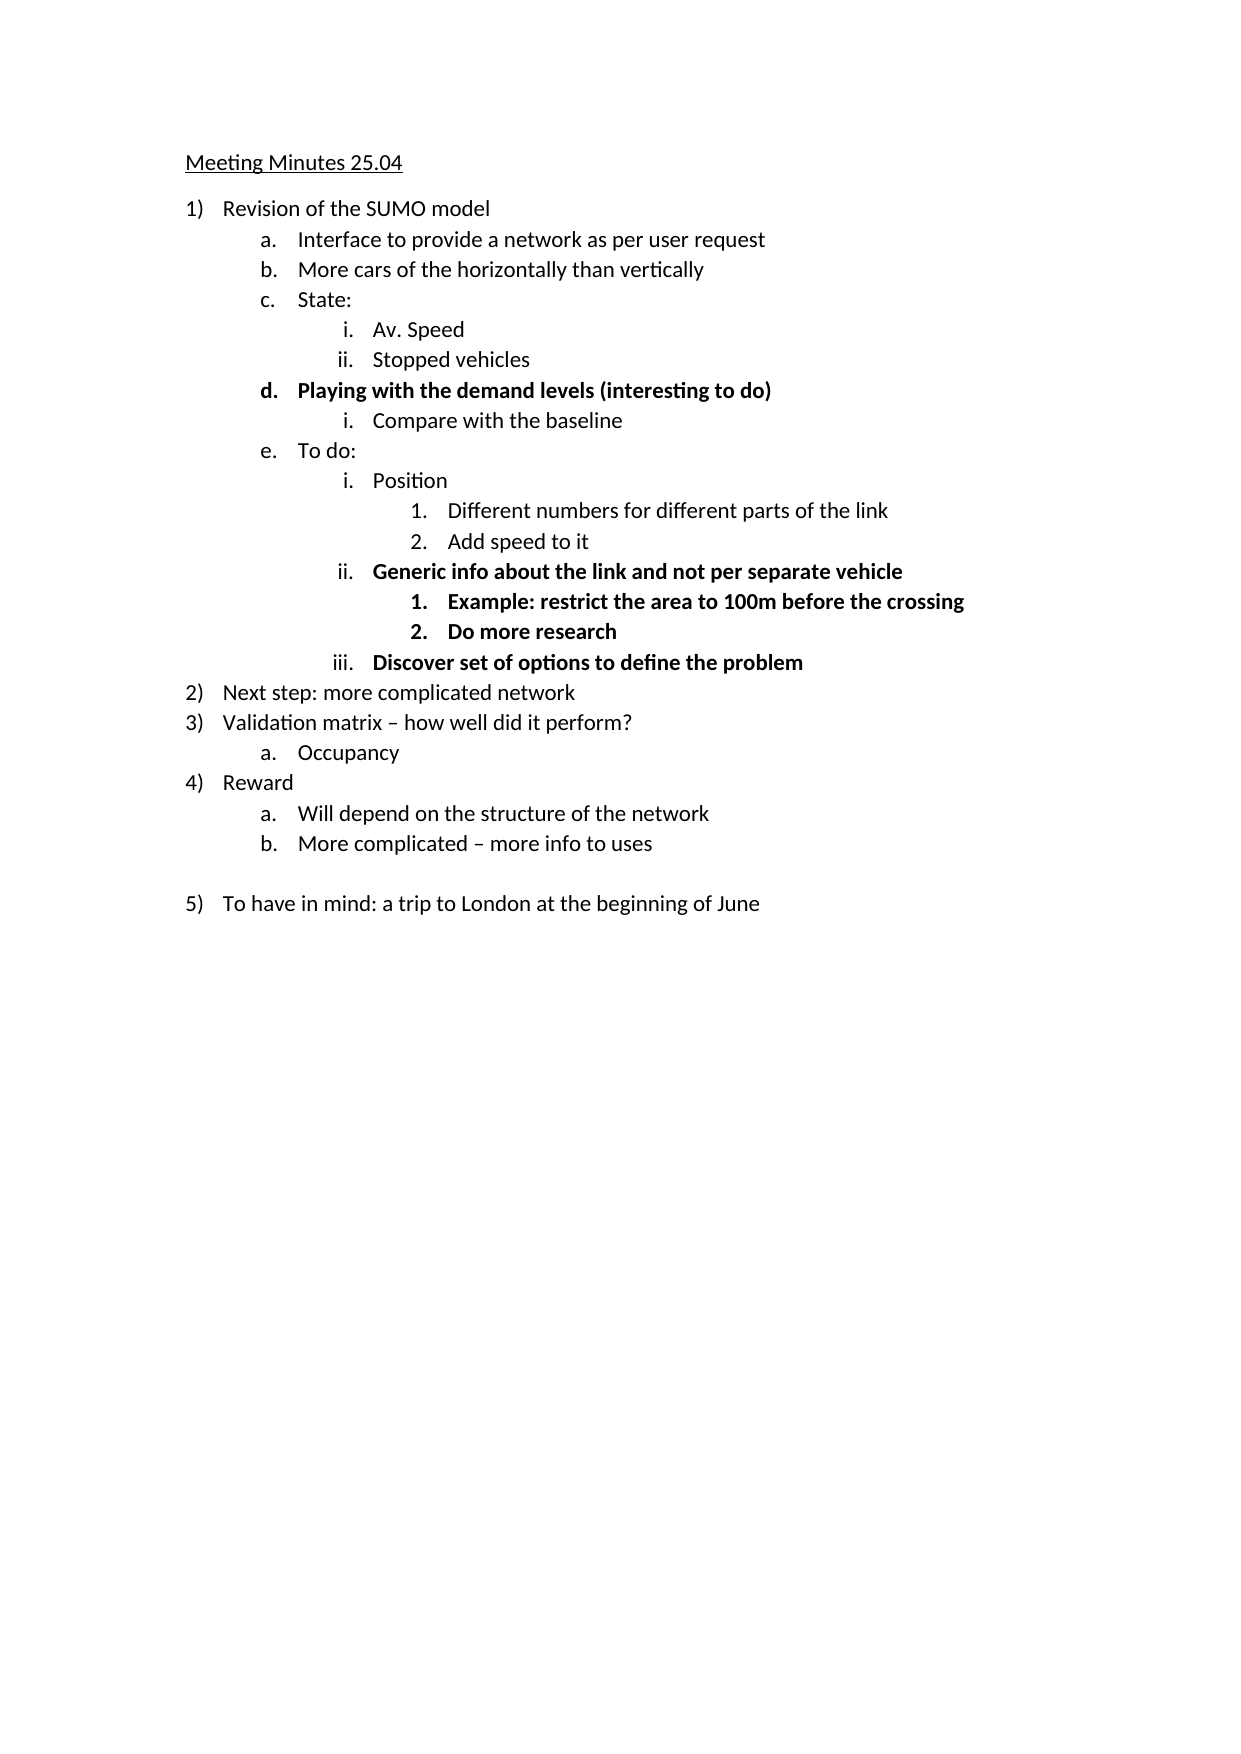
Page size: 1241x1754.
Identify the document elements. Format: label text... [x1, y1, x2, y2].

list More complicated – more info to uses [260, 829, 1093, 857]
list More cars of the horizontally than vertically [260, 255, 1093, 283]
list Interface to provide a network as per user request [260, 225, 1093, 253]
list Reward [185, 768, 1093, 796]
list Discover set of options to define the problem [354, 648, 1093, 676]
list Add speed to it [410, 527, 1093, 555]
list Position [354, 466, 1093, 494]
list Compare with the baseline [354, 406, 1093, 434]
list Example: restrict the area to 100m before the crossing [410, 587, 1093, 615]
list To do: [260, 436, 1093, 464]
list Next step: more complicated network [185, 678, 1093, 706]
list Generic info about the link and not per separate vehicle [354, 557, 1093, 585]
list Stopped vehicles [354, 346, 1093, 373]
list Will depend on the structure of the network [260, 799, 1093, 827]
list Revision of the SUMO model [185, 194, 1093, 222]
text Meeting Minutes 25.04 [185, 148, 1093, 176]
list Do more research [410, 617, 1093, 645]
list Occupancy [260, 738, 1093, 766]
list Validation matrix – how well did it perform? [185, 708, 1093, 736]
list To have in mind: a trip to London at the beginning of June [185, 889, 1093, 917]
list Av. Speed [354, 315, 1093, 343]
list State: [260, 285, 1093, 313]
list Playing with the demand levels (interesting to do) [260, 376, 1093, 404]
list Different numbers for different parts of the link [410, 497, 1093, 524]
